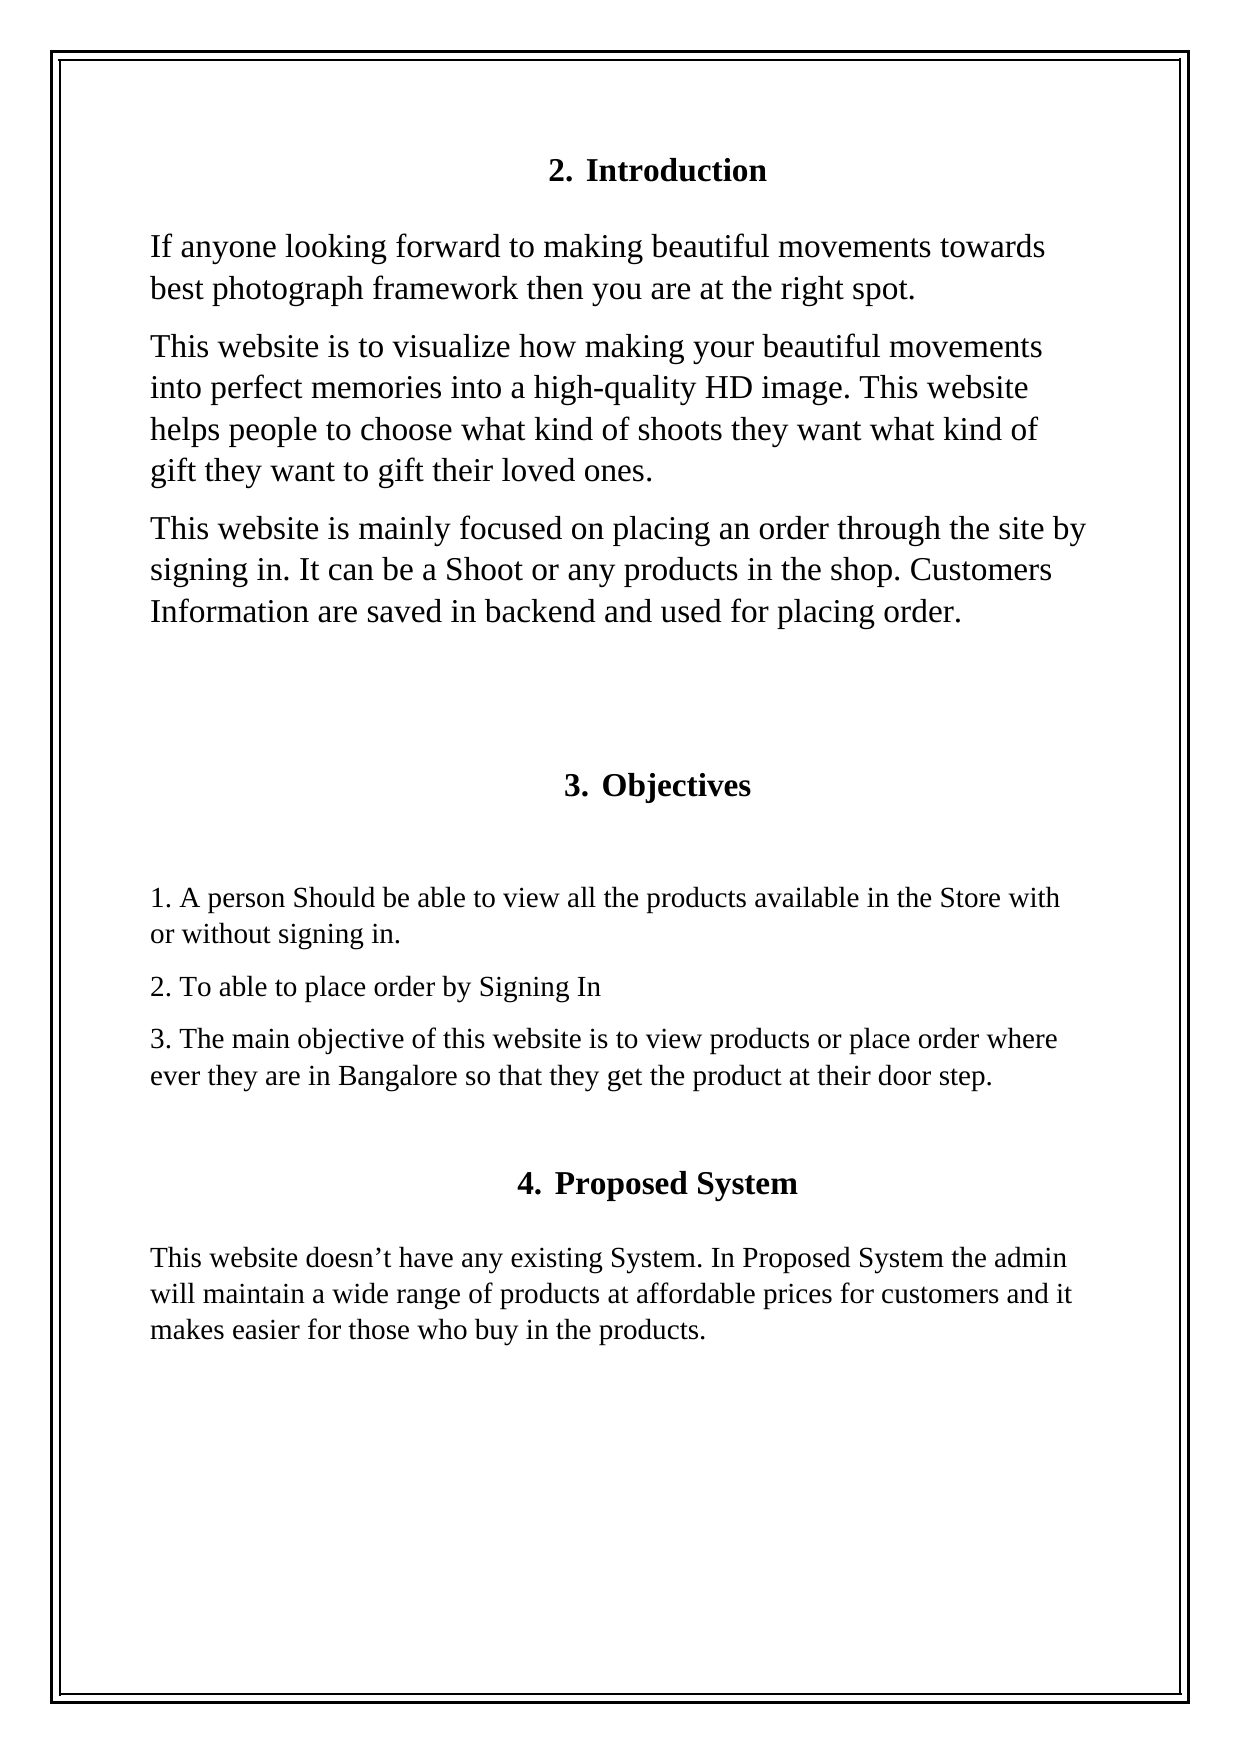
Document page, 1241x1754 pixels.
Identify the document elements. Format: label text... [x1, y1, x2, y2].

list Introduction [225, 150, 1090, 188]
text This website doesn’t have any existing System. In Proposed System the admin will maintain a wide range of products at affordable prices for customers and it makes easier for those who buy in the products. [150, 1240, 1090, 1346]
text 3. The main objective of this website is to view products or place order where ever they are in Bangalore so that they get the product at their door step. [150, 1022, 1090, 1091]
text This website is mainly focused on placing an order through the site by signing in. It can be a Shoot or any products in the shop. Customers Information are saved in backend and used for placing order. [150, 508, 1090, 629]
list Objectives [225, 765, 1090, 803]
text This website is to visualize how making your beautiful movements into perfect memories into a high-quality HD image. This website helps people to choose what kind of shoots they want what kind of gift they want to gift their loved ones. [150, 326, 1090, 488]
text If anyone looking forward to making beautiful movements towards best photograph framework then you are at the right spot. [150, 227, 1090, 306]
list Proposed System [225, 1163, 1090, 1202]
text 1. A person Should be able to view all the products available in the Store with or without signing in. [150, 880, 1090, 949]
text 2. To able to place order by Signing In [150, 969, 1090, 1002]
